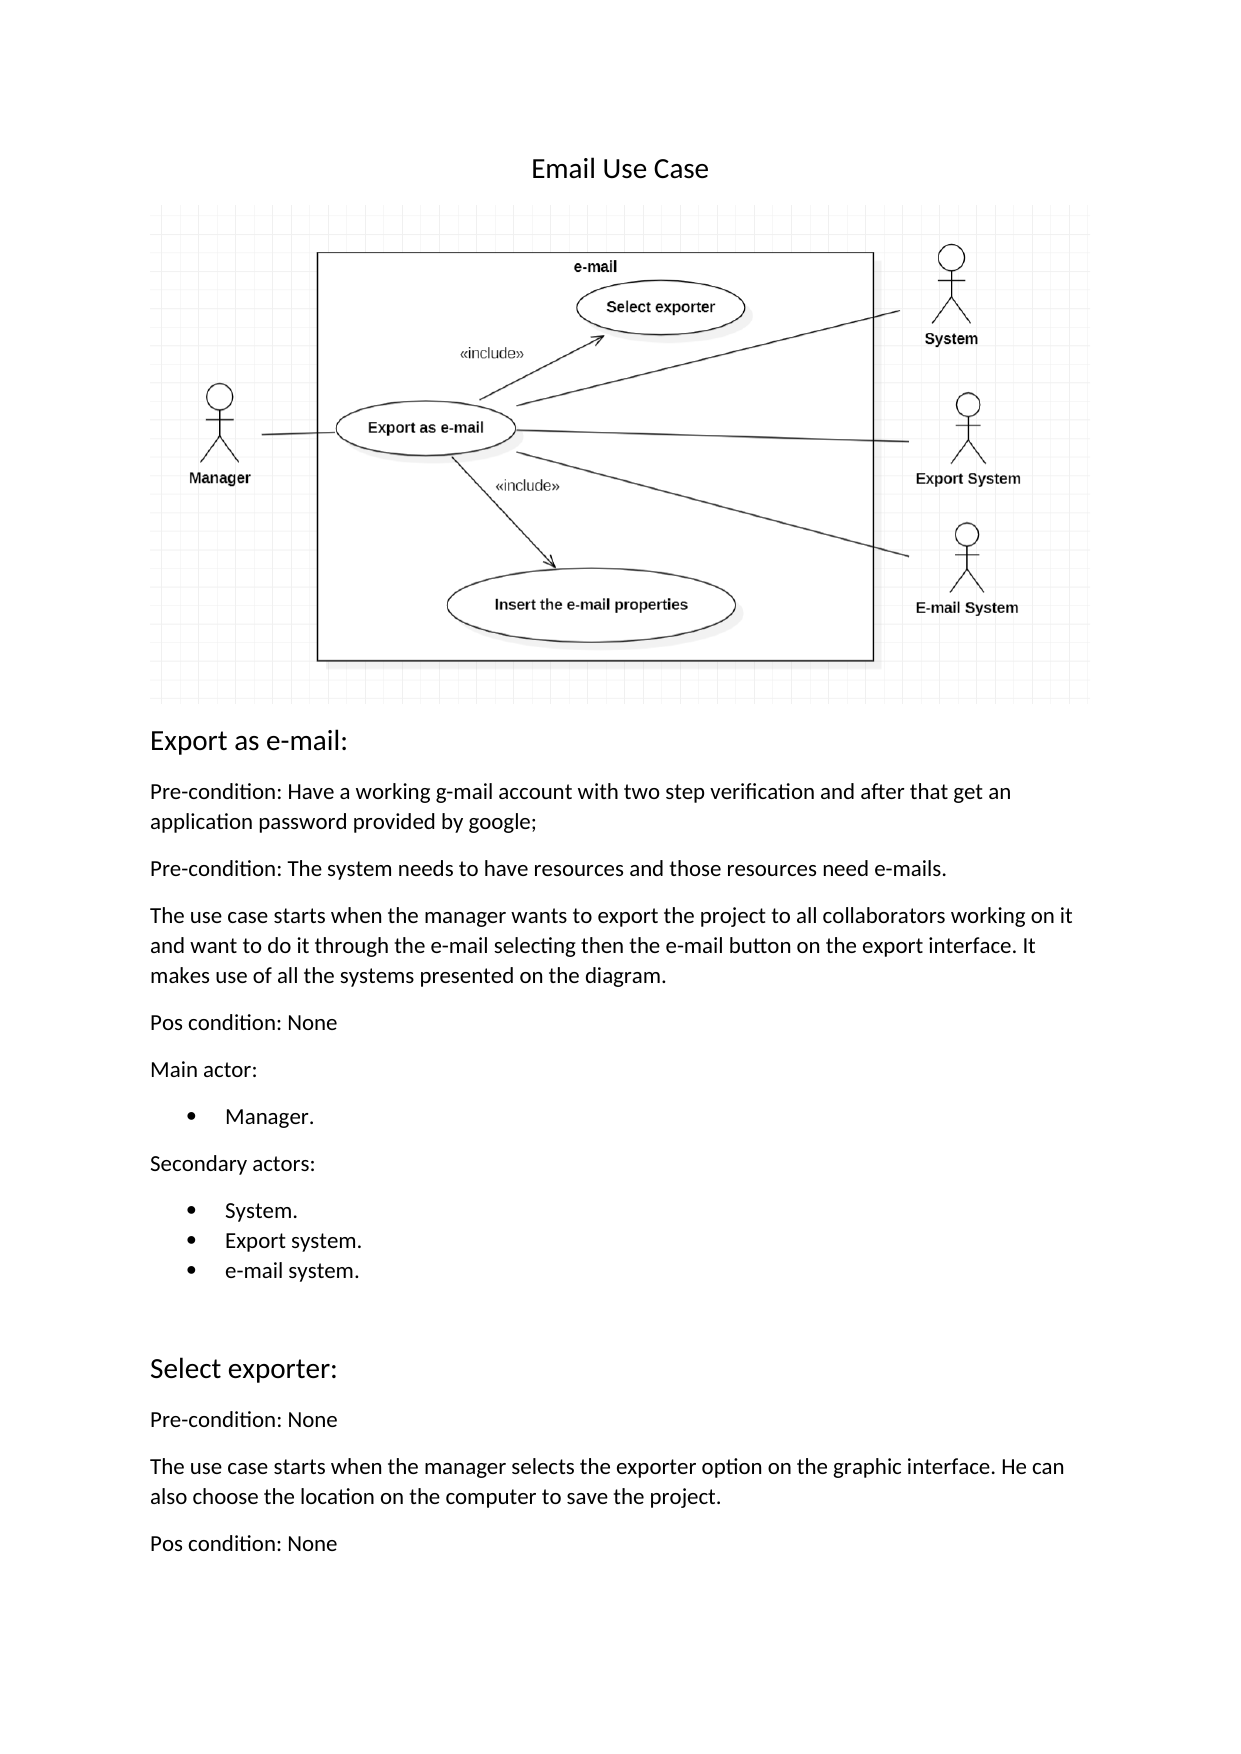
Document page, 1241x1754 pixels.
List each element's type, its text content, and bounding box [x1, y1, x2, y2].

text Pos condition: None [150, 1529, 1090, 1557]
text Export as e-mail: [150, 722, 1090, 758]
list Export system. [187, 1226, 1090, 1254]
list e-mail system. [187, 1256, 1090, 1284]
list System. [187, 1196, 1090, 1224]
text Main actor: [150, 1055, 1090, 1083]
text Email Use Case [150, 150, 1090, 186]
text The use case starts when the manager selects the exporter option on the graphic interface. He can also choose the location on the computer to save the project. [150, 1452, 1090, 1510]
text Pre-condition: The system needs to have resources and those resources need e-mails. [150, 854, 1090, 882]
text Pre-condition: None [150, 1405, 1090, 1433]
text Secondary actors: [150, 1149, 1090, 1177]
text Pre-condition: Have a working g-mail account with two step verification and after that get an application password provided by google; [150, 777, 1090, 836]
text The use case starts when the manager wants to export the project to all collaborators working on it and want to do it through the e-mail selecting then the e-mail button on the export interface. It makes use of all the systems presented on the diagram. [150, 901, 1090, 990]
text Select exporter: [150, 1350, 1090, 1386]
picture [150, 205, 1091, 704]
text Pos condition: None [150, 1008, 1090, 1037]
list Manager. [187, 1102, 1090, 1130]
